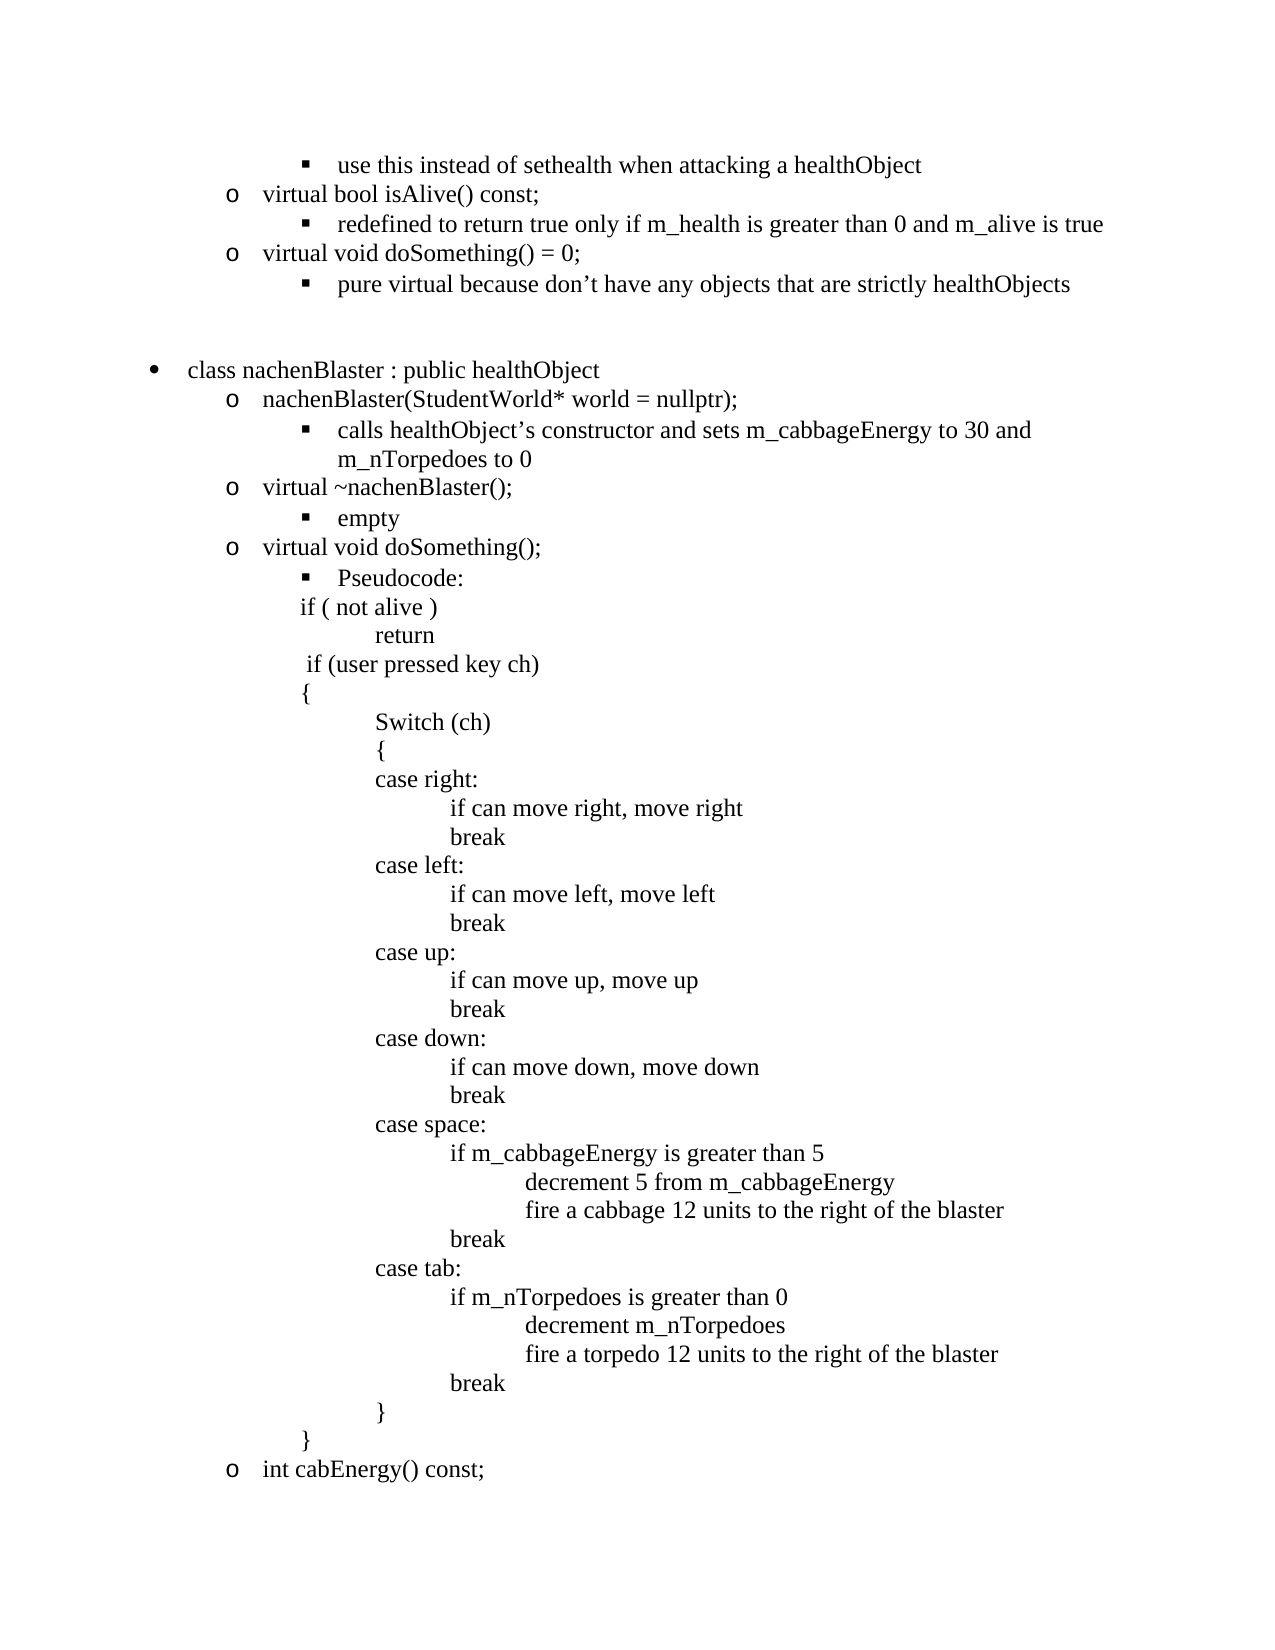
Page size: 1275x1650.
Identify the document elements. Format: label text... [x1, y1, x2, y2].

list calls healthObject’s constructor and sets m_cabbageEnergy to 30 and m_nTorpedoes to 0 [300, 415, 1125, 472]
list int cabEnergy() const; [225, 1454, 1125, 1485]
list Pseudocode: [300, 563, 1125, 592]
list pure virtual because don’t have any objects that are strictly healthObjects [300, 269, 1125, 298]
text if can move right, move right [375, 793, 1125, 822]
text break [375, 822, 1125, 850]
text case right: [375, 764, 1125, 793]
text { [150, 678, 1125, 707]
text break [375, 1224, 1125, 1253]
text } [375, 1397, 1125, 1425]
text break [375, 1080, 1125, 1109]
list virtual void doSomething() = 0; [225, 238, 1125, 269]
text { [375, 735, 1125, 764]
list use this instead of sethealth when attacking a healthObject [300, 150, 1125, 179]
text if m_nTorpedoes is greater than 0 [375, 1282, 1125, 1310]
text case down: [375, 1023, 1125, 1052]
text case tab: [375, 1253, 1125, 1282]
list nachenBlaster(StudentWorld* world = nullptr); [225, 384, 1125, 415]
text break [375, 1368, 1125, 1397]
text decrement 5 from m_cabbageEnergy [375, 1167, 1125, 1195]
list class nachenBlaster : public healthObject [150, 355, 1125, 384]
text } [150, 1425, 1125, 1454]
list empty [300, 503, 1125, 532]
list redefined to return true only if m_health is greater than 0 and m_alive is true [300, 209, 1125, 238]
text if can move left, move left [375, 879, 1125, 908]
text break [375, 994, 1125, 1023]
text fire a cabbage 12 units to the right of the blaster [375, 1195, 1125, 1224]
list virtual bool isAlive() const; [225, 179, 1125, 209]
text case space: [375, 1109, 1125, 1138]
text if can move down, move down [375, 1052, 1125, 1080]
list return [375, 620, 1125, 649]
text if ( not alive ) [300, 592, 1125, 620]
list virtual void doSomething(); [225, 532, 1125, 563]
text case left: [375, 850, 1125, 879]
text if m_cabbageEnergy is greater than 5 [375, 1138, 1125, 1167]
text decrement m_nTorpedoes [375, 1310, 1125, 1339]
text fire a torpedo 12 units to the right of the blaster [375, 1339, 1125, 1368]
text case up: [375, 937, 1125, 965]
text if can move up, move up [375, 965, 1125, 994]
text break [375, 908, 1125, 937]
text Switch (ch) [150, 707, 1125, 735]
text if (user pressed key ch) [150, 649, 1125, 678]
list virtual ~nachenBlaster(); [225, 472, 1125, 503]
